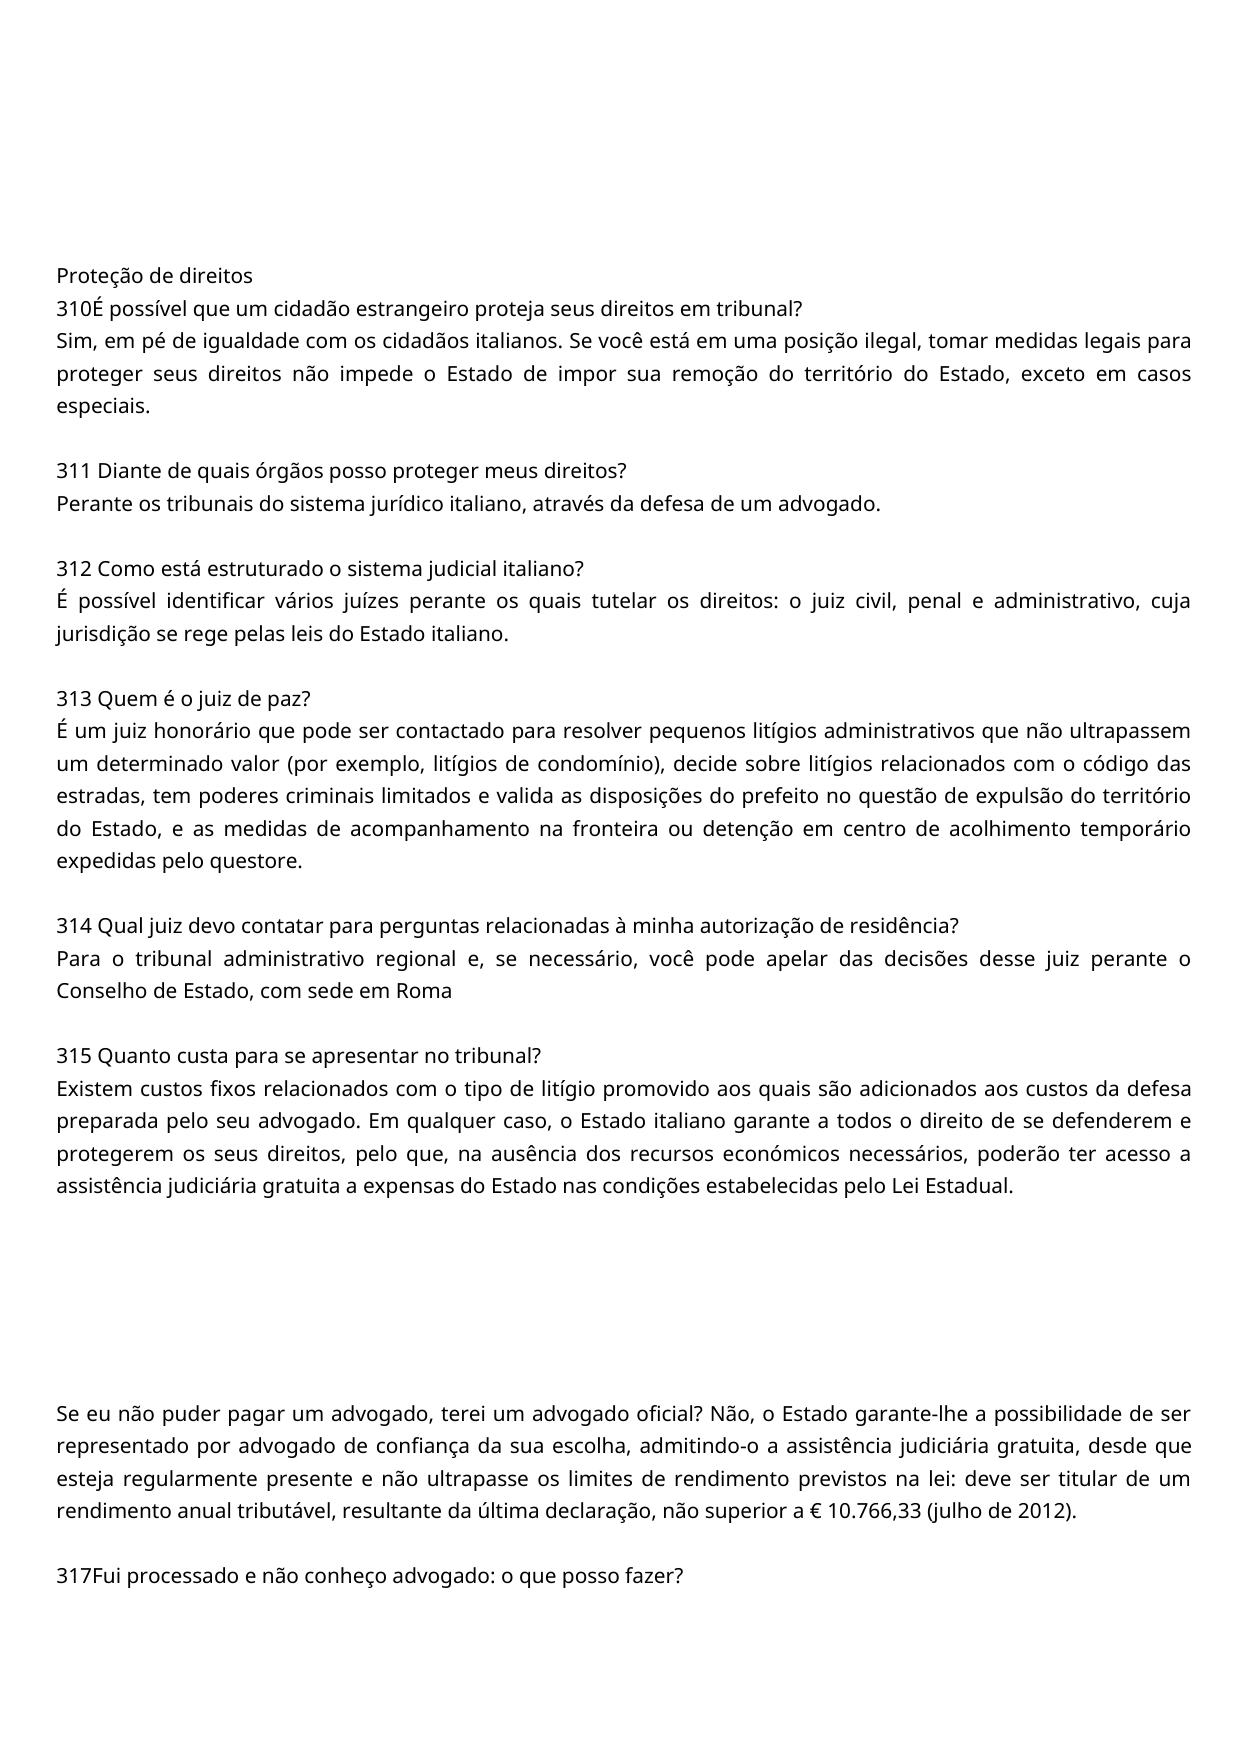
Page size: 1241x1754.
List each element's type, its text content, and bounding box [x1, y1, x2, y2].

text Se eu não puder pagar um advogado, terei um advogado oficial? Não, o Estado garante-lhe a possibilidade de ser representado por advogado de confiança da sua escolha, admitindo-o a assistência judiciária gratuita, desde que esteja regularmente presente e não ultrapasse os limites de rendimento previstos na lei: deve ser titular de um rendimento anual tributável, resultante da última declaração, não superior a € 10.766,33 (julho de 2012). [56, 1397, 1194, 1527]
text 314 Qual juiz devo contatar para perguntas relacionadas à minha autorização de residência? [56, 909, 1194, 942]
text 310É possível que um cidadão estrangeiro proteja seus direitos em tribunal? [56, 292, 1194, 324]
text 312 Como está estruturado o sistema judicial italiano? [56, 552, 1194, 584]
text 315 Quanto custa para se apresentar no tribunal? [56, 1039, 1194, 1072]
text Sim, em pé de igualdade com os cidadãos italianos. Se você está em uma posição ilegal, tomar medidas legais para proteger seus direitos não impede o Estado de impor sua remoção do território do Estado, exceto em casos especiais. [56, 324, 1194, 422]
text 317Fui processado e não conheço advogado: o que posso fazer? [56, 1559, 1194, 1592]
text É possível identificar vários juízes perante os quais tutelar os direitos: o juiz civil, penal e administrativo, cuja jurisdição se rege pelas leis do Estado italiano. [56, 584, 1194, 649]
text 311 Diante de quais órgãos posso proteger meus direitos? [56, 454, 1194, 487]
text Proteção de direitos [56, 259, 1194, 292]
text Perante os tribunais do sistema jurídico italiano, através da defesa de um advogado. [56, 487, 1194, 519]
text É um juiz honorário que pode ser contactado para resolver pequenos litígios administrativos que não ultrapassem um determinado valor (por exemplo, litígios de condomínio), decide sobre litígios relacionados com o código das estradas, tem poderes criminais limitados e valida as disposições do prefeito no questão de expulsão do território do Estado, e as medidas de acompanhamento na fronteira ou detenção em centro de acolhimento temporário expedidas pelo questore. [56, 714, 1194, 877]
text Existem custos fixos relacionados com o tipo de litígio promovido aos quais são adicionados aos custos da defesa preparada pelo seu advogado. Em qualquer caso, o Estado italiano garante a todos o direito de se defenderem e protegerem os seus direitos, pelo que, na ausência dos recursos económicos necessários, poderão ter acesso a assistência judiciária gratuita a expensas do Estado nas condições estabelecidas pelo Lei Estadual. [56, 1072, 1194, 1202]
text 313 Quem é o juiz de paz? [56, 682, 1194, 714]
text Para o tribunal administrativo regional e, se necessário, você pode apelar das decisões desse juiz perante o Conselho de Estado, com sede em Roma [56, 942, 1194, 1007]
